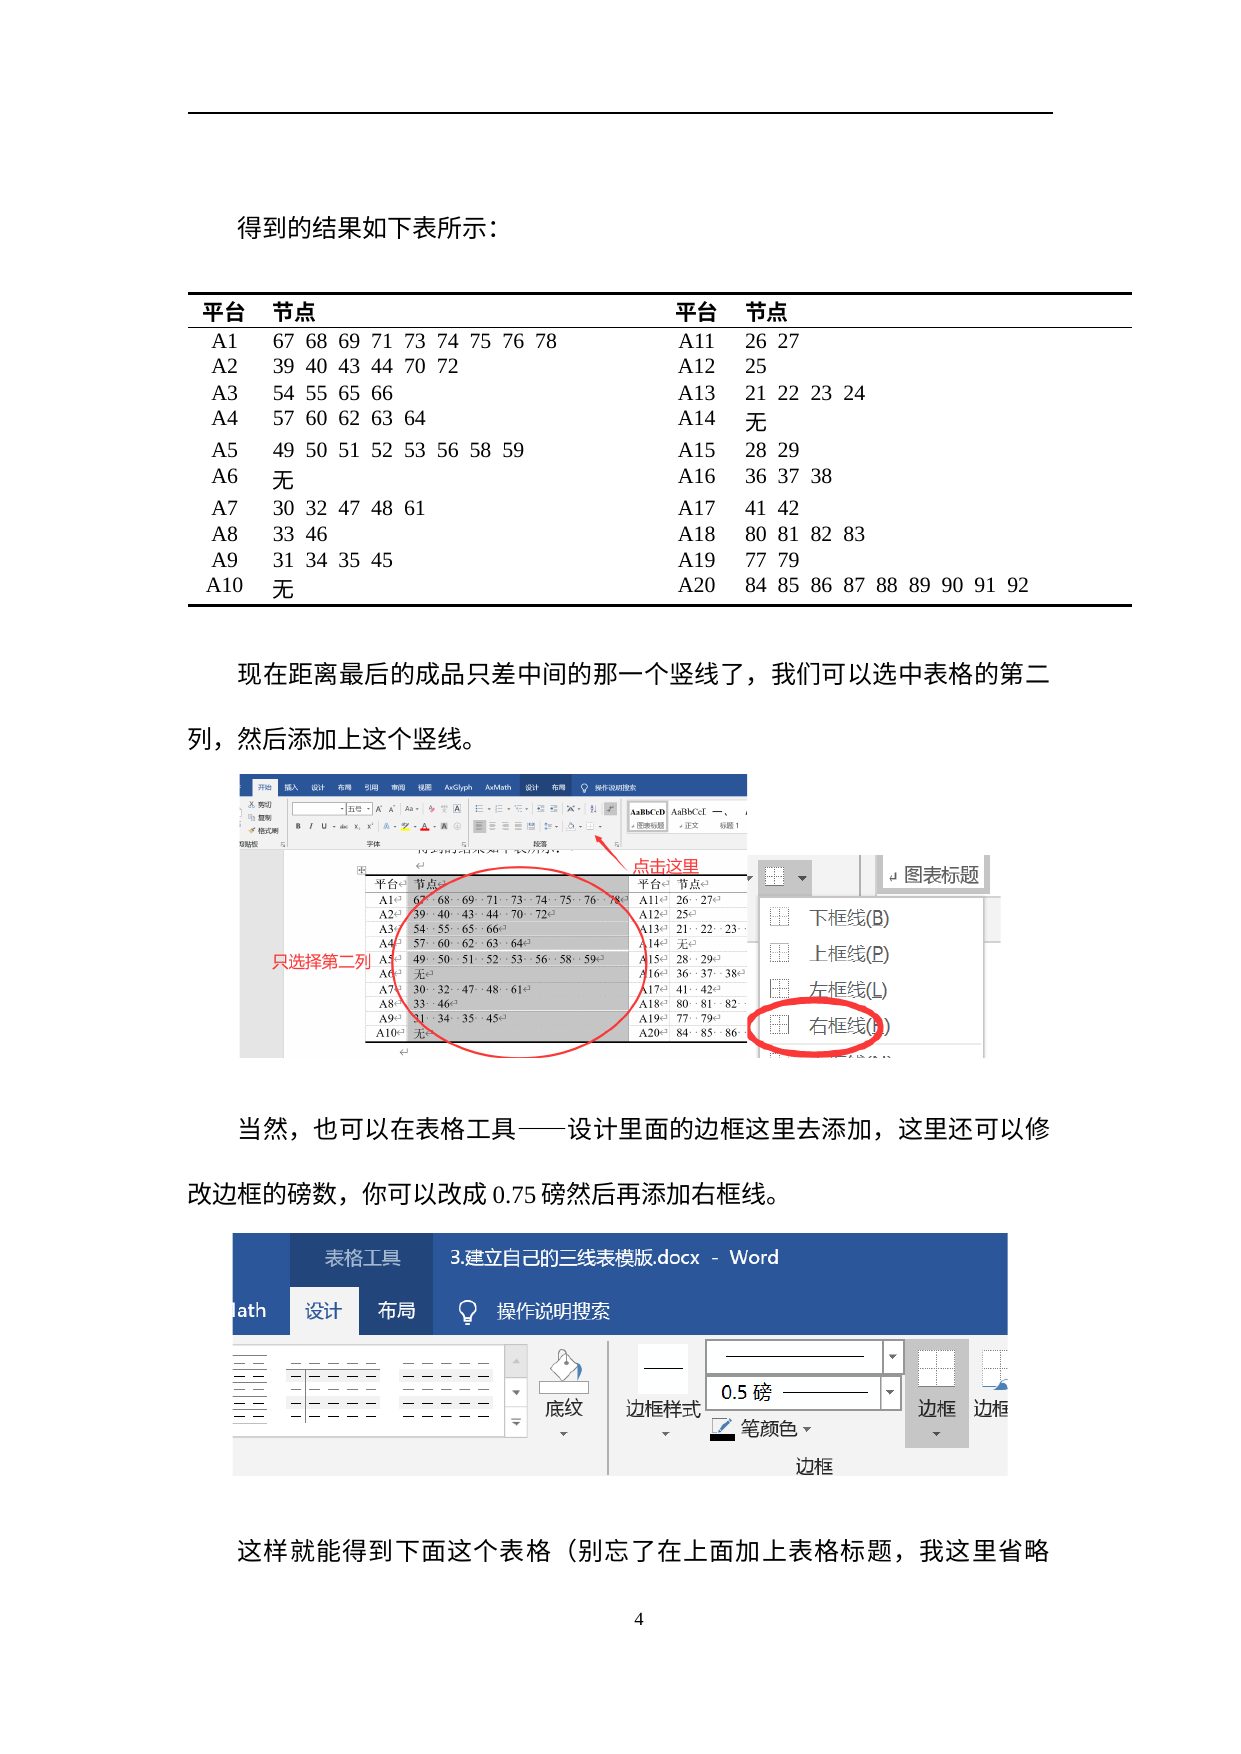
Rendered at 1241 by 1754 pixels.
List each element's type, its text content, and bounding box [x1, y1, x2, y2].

table_cell A19 [660, 547, 733, 572]
table_cell A4 [188, 405, 261, 437]
table_cell A8 [188, 521, 261, 547]
table_cell A1 [188, 328, 261, 353]
table_cell A12 [660, 354, 733, 379]
table_cell A5 [188, 437, 261, 463]
table_cell 无 [734, 405, 1132, 437]
table_cell 77 79 [734, 547, 1132, 572]
picture [232, 1233, 1008, 1476]
table_cell 39 40 43 44 70 72 [261, 354, 659, 379]
table_cell A3 [188, 380, 261, 405]
table_cell A7 [188, 495, 261, 521]
table_cell 84 85 86 87 88 89 90 91 92 [734, 573, 1132, 604]
table_cell 54 55 65 66 [261, 380, 659, 405]
table_cell 80 81 82 83 [734, 521, 1132, 547]
text 现在距离最后的成品只差中间的那一个竖线了，我们可以选中表格的第二列，然后添加上这个竖线。 [187, 640, 1053, 770]
table_cell 36 37 38 [734, 463, 1132, 495]
table_header 平台 [188, 295, 261, 327]
table_cell 49 50 51 52 53 56 58 59 [261, 437, 659, 463]
table_cell A17 [660, 495, 733, 521]
table_cell A16 [660, 463, 733, 495]
table_cell 26 27 [734, 328, 1132, 353]
picture [239, 774, 1001, 1058]
table_cell A15 [660, 437, 733, 463]
table_cell 21 22 23 24 [734, 380, 1132, 405]
table_header 平台 [660, 295, 733, 327]
table_header 节点 [734, 295, 1132, 327]
table_cell A2 [188, 354, 261, 379]
table_cell A13 [660, 380, 733, 405]
table_cell 25 [734, 354, 1132, 379]
table_cell 无 [261, 463, 659, 495]
table_cell A9 [188, 547, 261, 572]
table_cell 33 46 [261, 521, 659, 547]
table_cell A18 [660, 521, 733, 547]
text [187, 1517, 1053, 1582]
table_cell A14 [660, 405, 733, 437]
table_cell 41 42 [734, 495, 1132, 521]
table_cell 30 32 47 48 61 [261, 495, 659, 521]
table_cell 无 [261, 573, 659, 604]
table_header 节点 [261, 295, 659, 327]
table_cell A10 [188, 573, 261, 604]
text 得到的结果如下表所示： [187, 194, 1053, 259]
table_cell A20 [660, 573, 733, 604]
text 当然，也可以在表格工具——设计里面的边框这里去添加，这里还可以修改边框的磅数，你可以改成0.75磅然后再添加右框线。 [187, 1095, 1053, 1225]
table_cell A11 [660, 328, 733, 353]
table_cell 31 34 35 45 [261, 547, 659, 572]
table_cell 57 60 62 63 64 [261, 405, 659, 437]
table_cell 28 29 [734, 437, 1132, 463]
table_cell 67 68 69 71 73 74 75 76 78 [261, 328, 659, 353]
table_cell A6 [188, 463, 261, 495]
